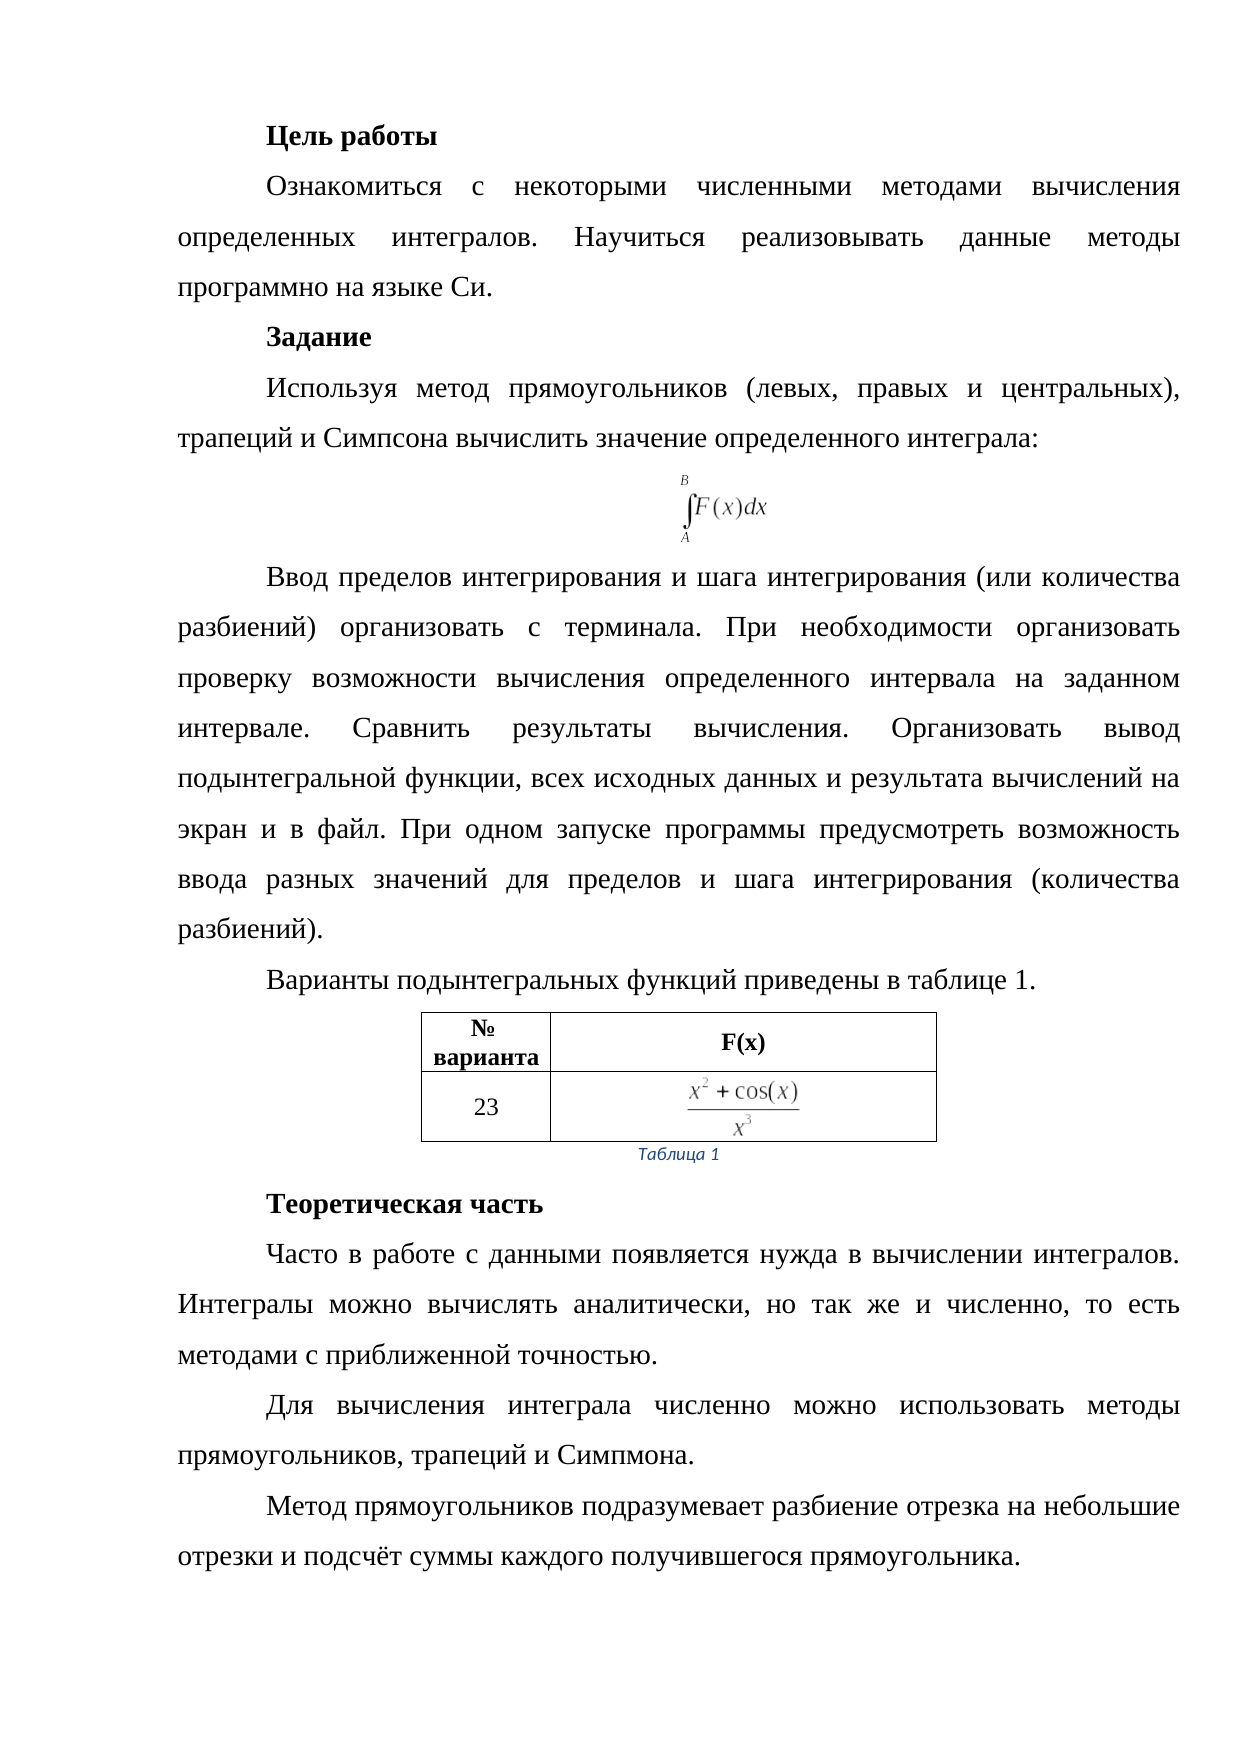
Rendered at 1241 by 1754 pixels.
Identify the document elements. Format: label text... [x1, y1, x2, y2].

text Задание [177, 319, 1181, 353]
text Используя метод прямоугольников (левых, правых и центральных), трапеций и Симпсона вычислить значение определенного интеграла: [177, 370, 1181, 453]
table_cell 23 [422, 1072, 550, 1141]
text Метод прямоугольников подразумевает разбиение отрезка на небольшие отрезки и подсчёт суммы каждого получившегося прямоугольника. [177, 1488, 1181, 1572]
text Таблица 1 [177, 1142, 1181, 1165]
text Ознакомиться с некоторыми численными методами вычисления определенных интегралов. Научиться реализовывать данные методы программно на языке Си. [177, 168, 1181, 303]
text Варианты подынтегральных функций приведены в таблице 1. [177, 962, 1181, 995]
table_header F(x) [551, 1013, 936, 1071]
text Ввод пределов интегрирования и шага интегрирования (или количества разбиений) организовать с терминала. При необходимости организовать проверку возможности вычисления определенного интервала на заданном интервале. Сравнить результаты вычисления. Организовать вывод подынтегральной функции, всех исходных данных и результата вычислений на экран и в файл. При одном запуске программы предусмотреть возможность ввода разных значений для пределов и шага интегрирования (количества разбиений). [177, 559, 1181, 945]
text Для вычисления интеграла численно можно использовать методы прямоугольников, трапеций и Симпмона. [177, 1387, 1181, 1471]
text Теоретическая часть [177, 1186, 1181, 1219]
text Цель работы [177, 118, 1181, 152]
table_header № варианта [422, 1013, 550, 1071]
table_cell [551, 1072, 936, 1141]
text Часто в работе с данными появляется нужда в вычислении интегралов. Интегралы можно вычислять аналитически, но так же и численно, то есть методами с приближенной точностью. [177, 1236, 1181, 1370]
